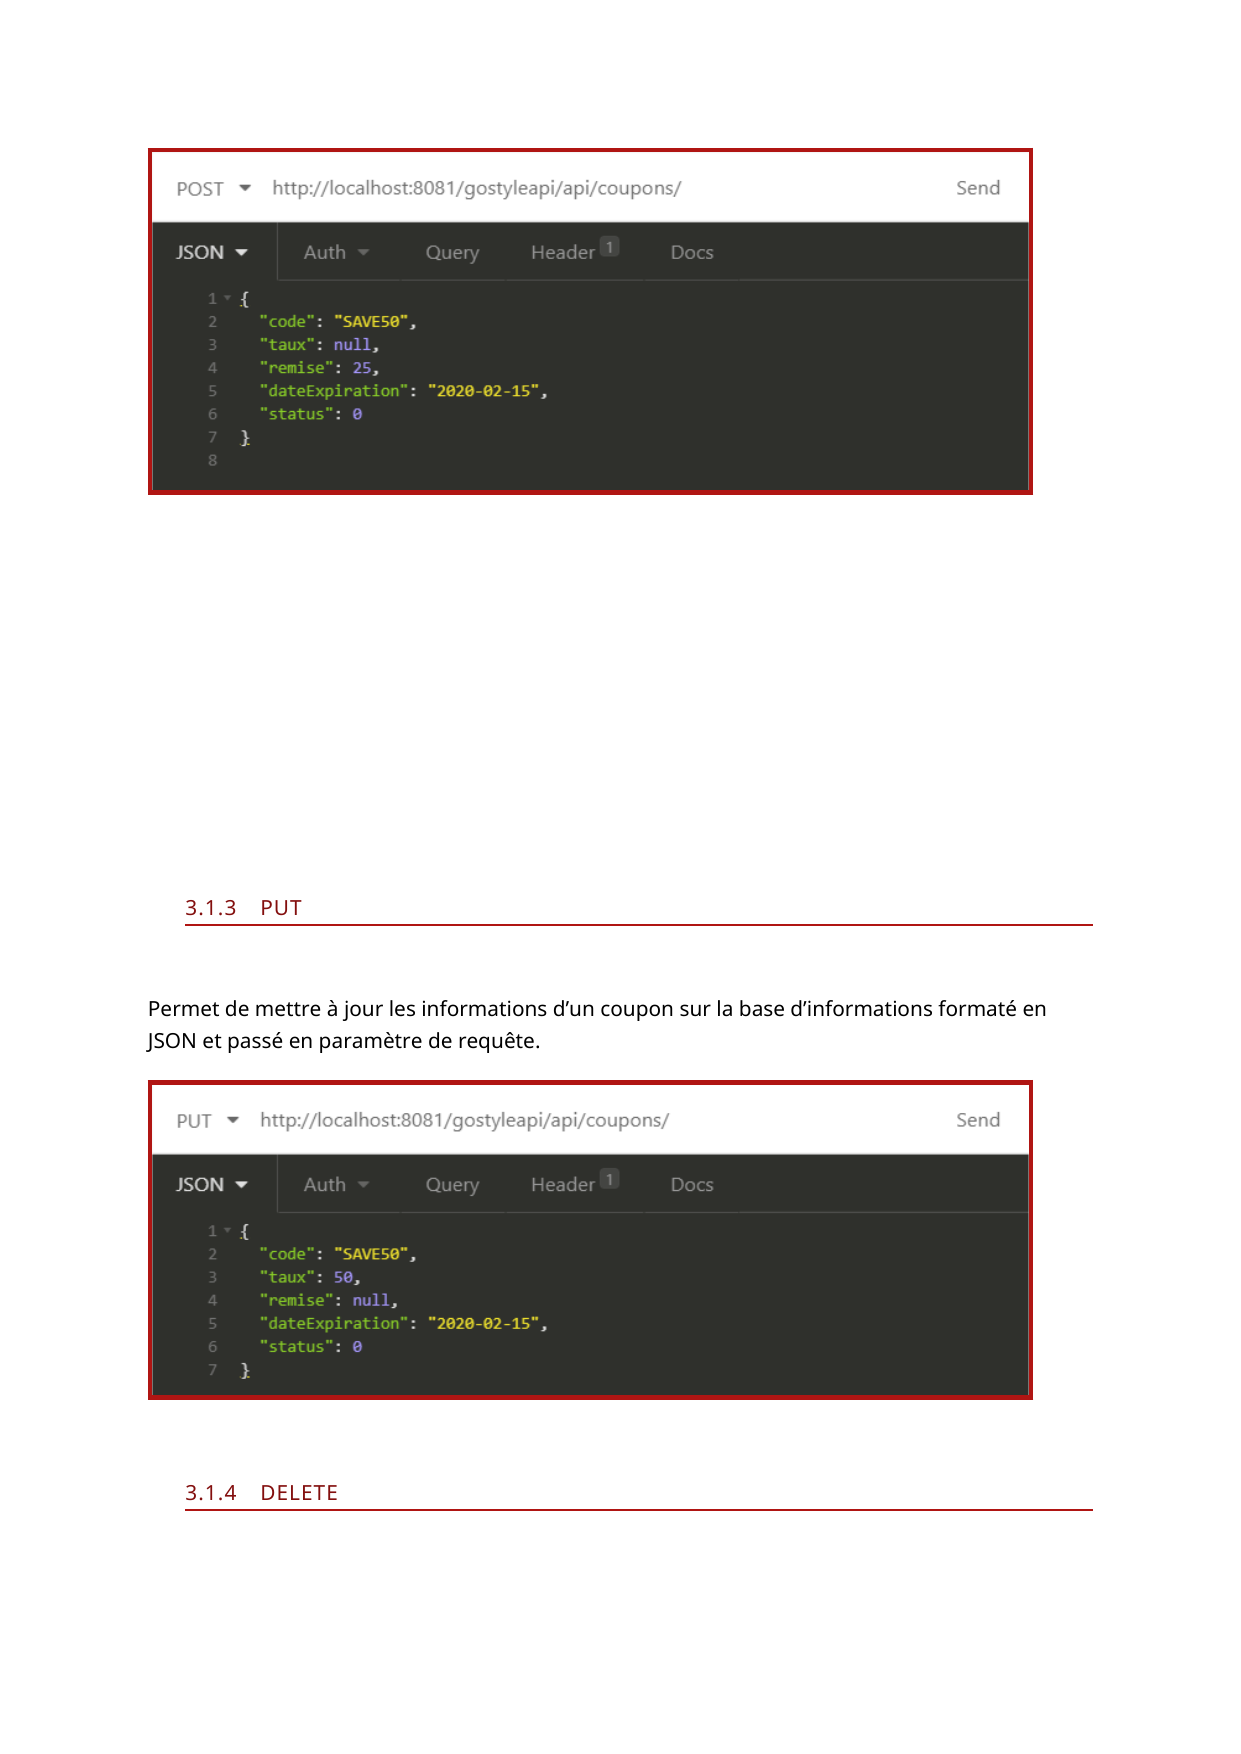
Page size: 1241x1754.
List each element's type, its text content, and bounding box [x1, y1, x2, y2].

subtitle PUT [185, 893, 1093, 924]
text Permet de mettre à jour les informations d’un coupon sur la base d’informations formaté en JSON et passé en paramètre de requête. [148, 994, 1093, 1055]
picture [152, 152, 1029, 490]
subtitle DELETE [185, 1478, 1093, 1509]
picture [152, 1085, 1029, 1395]
